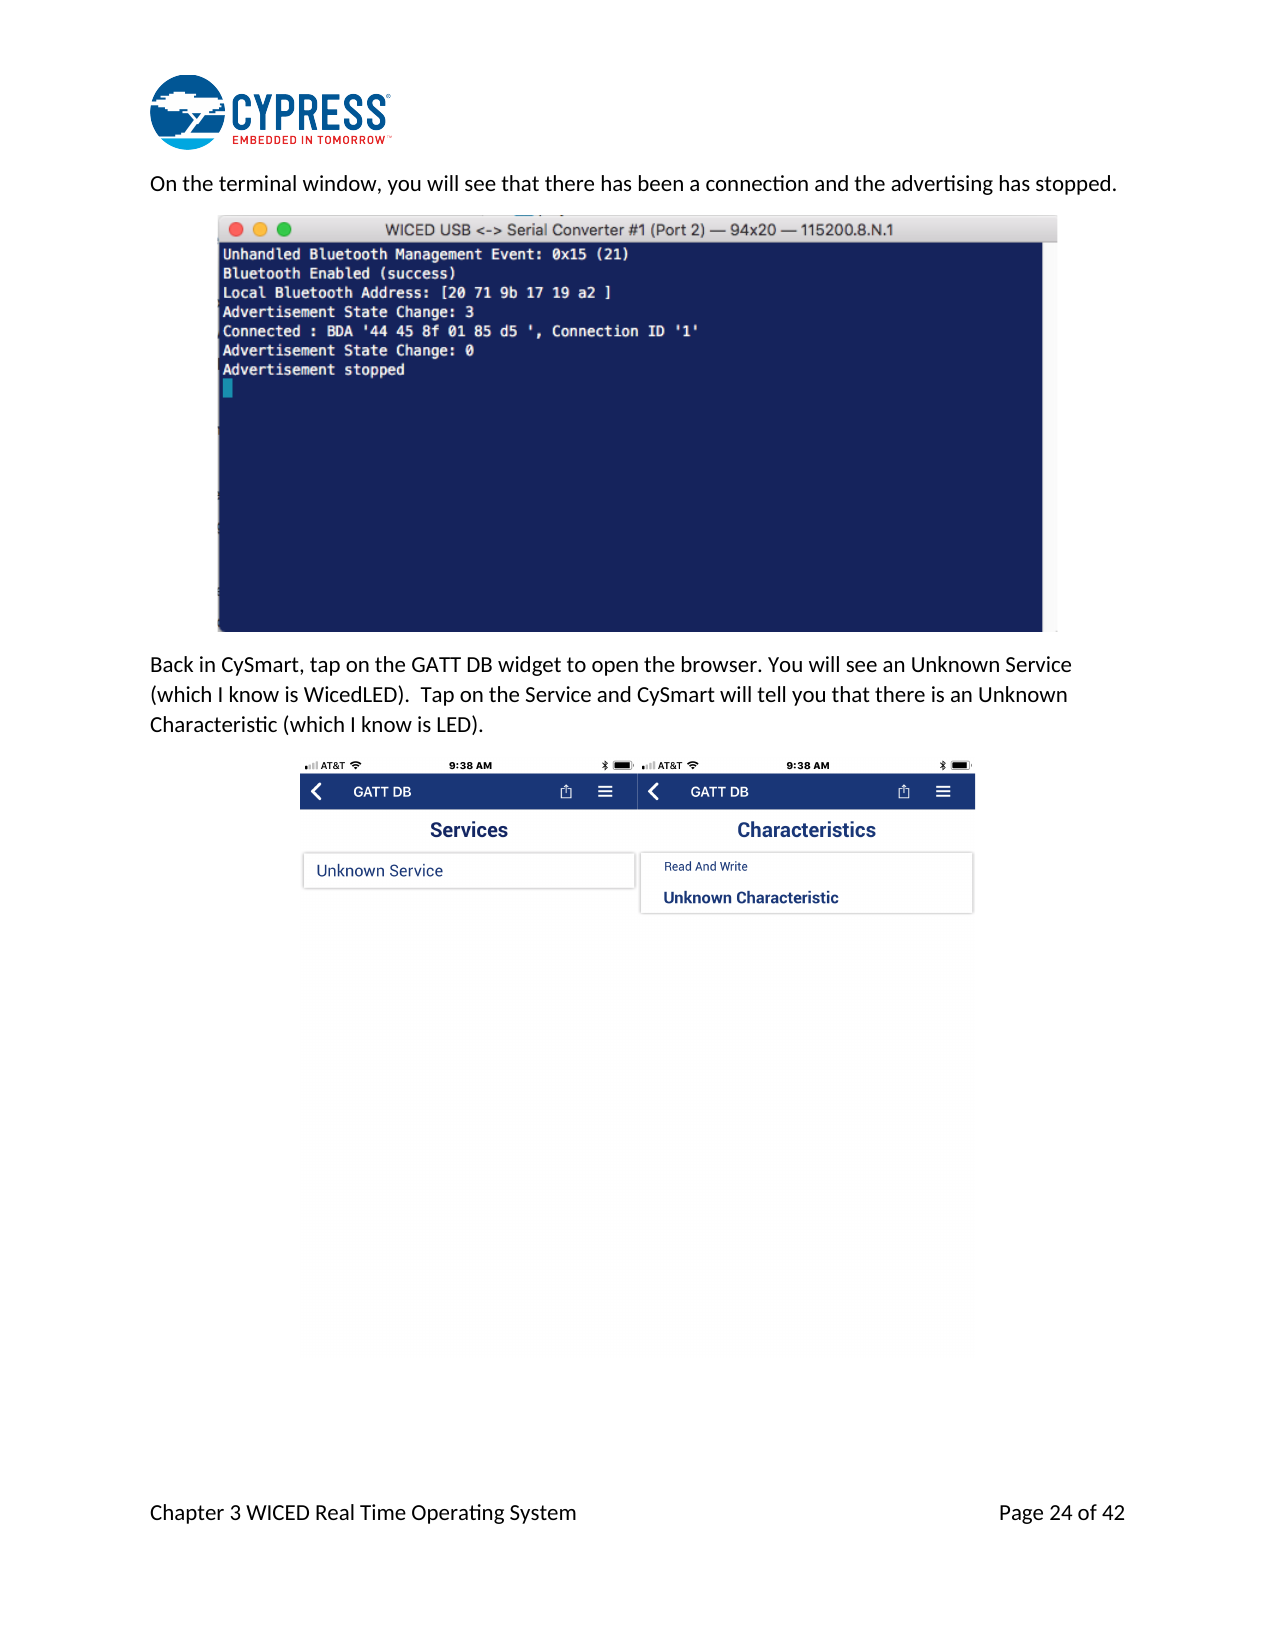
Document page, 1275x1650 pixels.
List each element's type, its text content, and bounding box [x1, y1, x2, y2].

text On the terminal window, you will see that there has been a connection and the advertising has stopped. [150, 169, 1125, 197]
picture [150, 75, 392, 150]
picture [300, 757, 976, 1358]
text Back in CySmart, tap on the GATT DB widget to open the browser. You will see an Unknown Service (which I know is WicedLED). Tap on the Service and CySmart will tell you that there is an Unknown Characteristic (which I know is LED). [150, 650, 1125, 738]
picture [217, 215, 1058, 632]
